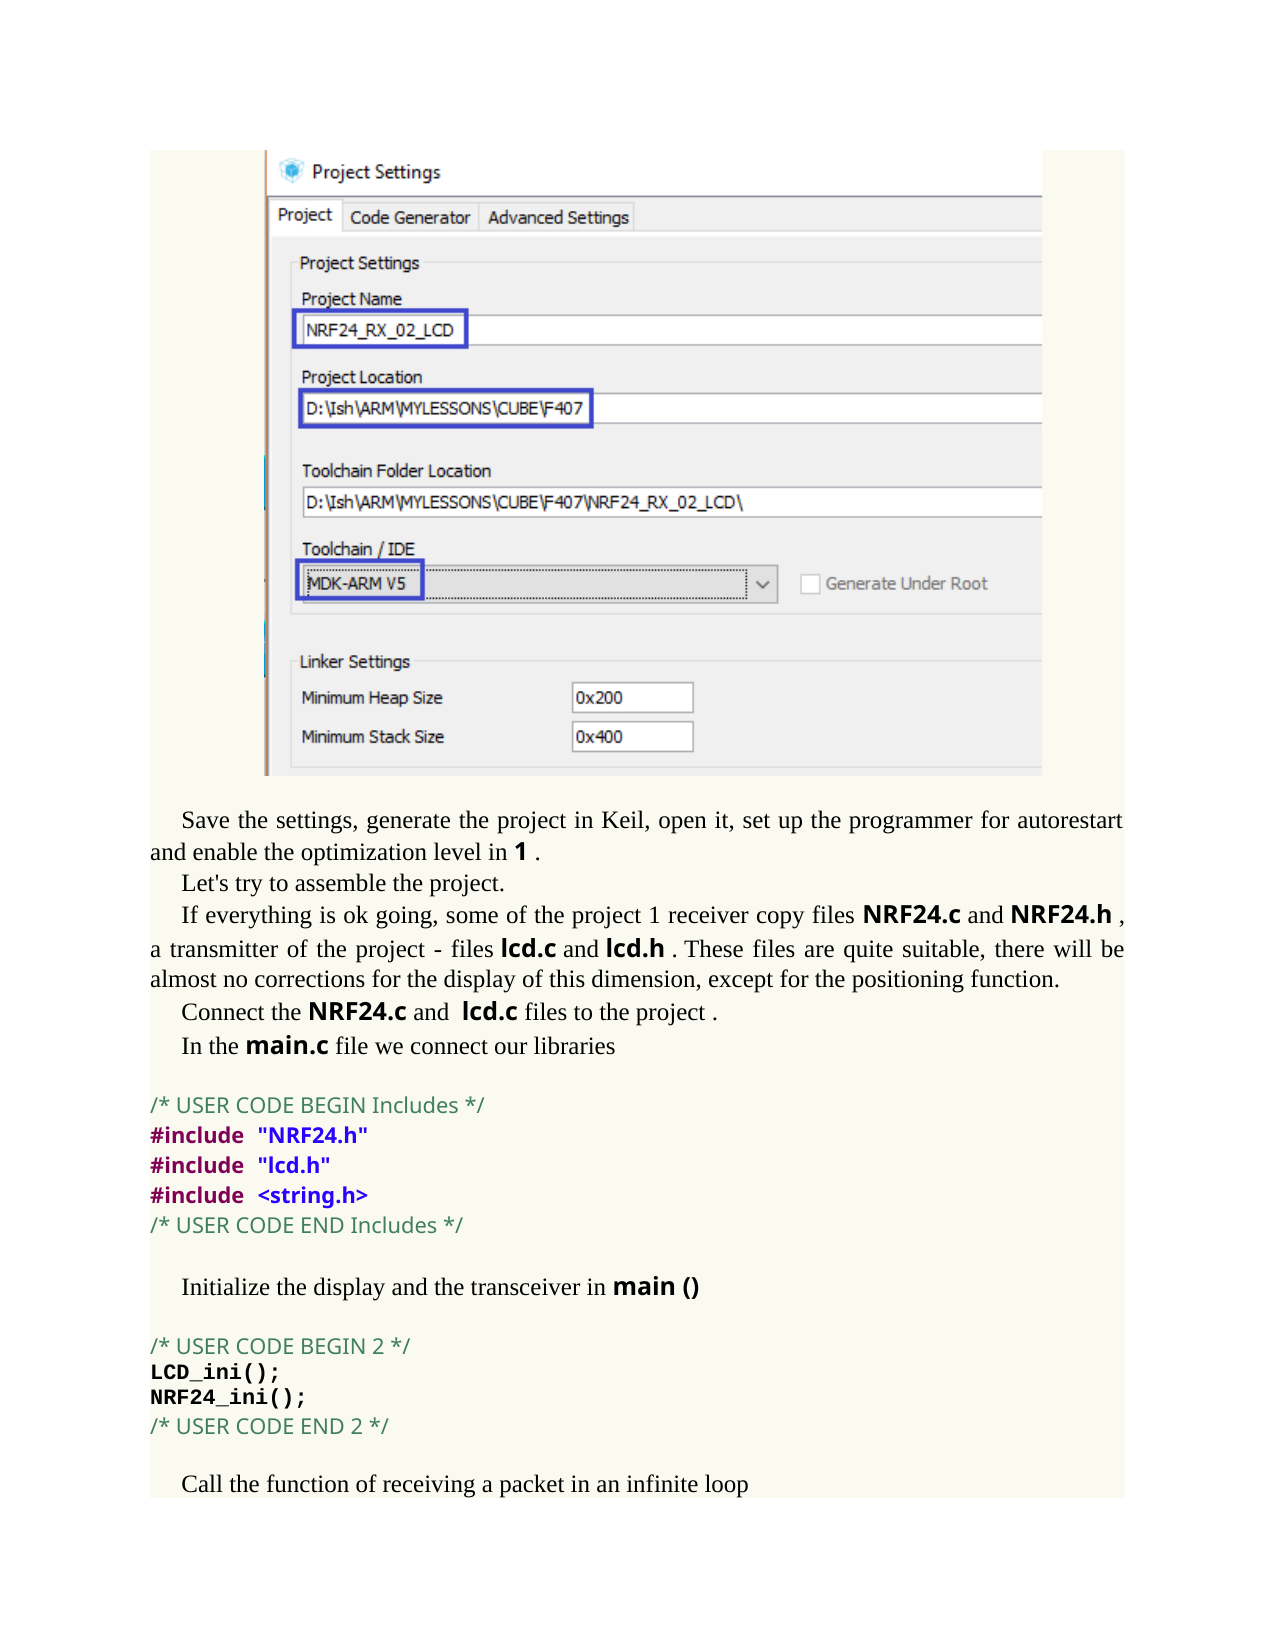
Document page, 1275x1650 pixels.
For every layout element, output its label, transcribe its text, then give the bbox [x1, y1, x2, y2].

text Connect the NRF24.c and lcd.c files to the project . [150, 993, 1125, 1027]
text Let's try to assemble the project. [150, 868, 1125, 896]
text In the main.c file we connect our libraries [150, 1027, 1125, 1061]
text LCD_ini(); [150, 1361, 1125, 1386]
text Initialize the display and the transceiver in main () [150, 1268, 1125, 1302]
text /* USER CODE END 2 */ [150, 1411, 1125, 1440]
text If everything is ok going, some of the project 1 receiver copy files NRF24.c and NRF24.h , a transmitter of the project - files lcd.c and lcd.h . These files are quite suitable, there will be almost no corrections for the display of this dimension, except for the positioning function. [150, 896, 1125, 993]
text /* USER CODE END Includes */ [150, 1210, 1125, 1240]
text Call the function of receiving a packet in an infinite loop [150, 1469, 1125, 1498]
text NRF24_ini(); [150, 1386, 1125, 1411]
text /* USER CODE BEGIN Includes */ [150, 1090, 1125, 1120]
text /* USER CODE BEGIN 2 */ [150, 1331, 1125, 1361]
text #include "NRF24.h" [150, 1120, 1125, 1150]
text Save the settings, generate the project in Keil, open it, set up the programmer for autorestart and enable the optimization level in 1 . [150, 805, 1125, 868]
text #include "lcd.h" [150, 1150, 1125, 1180]
text #include <string.h> [150, 1180, 1125, 1210]
picture [264, 150, 1043, 776]
